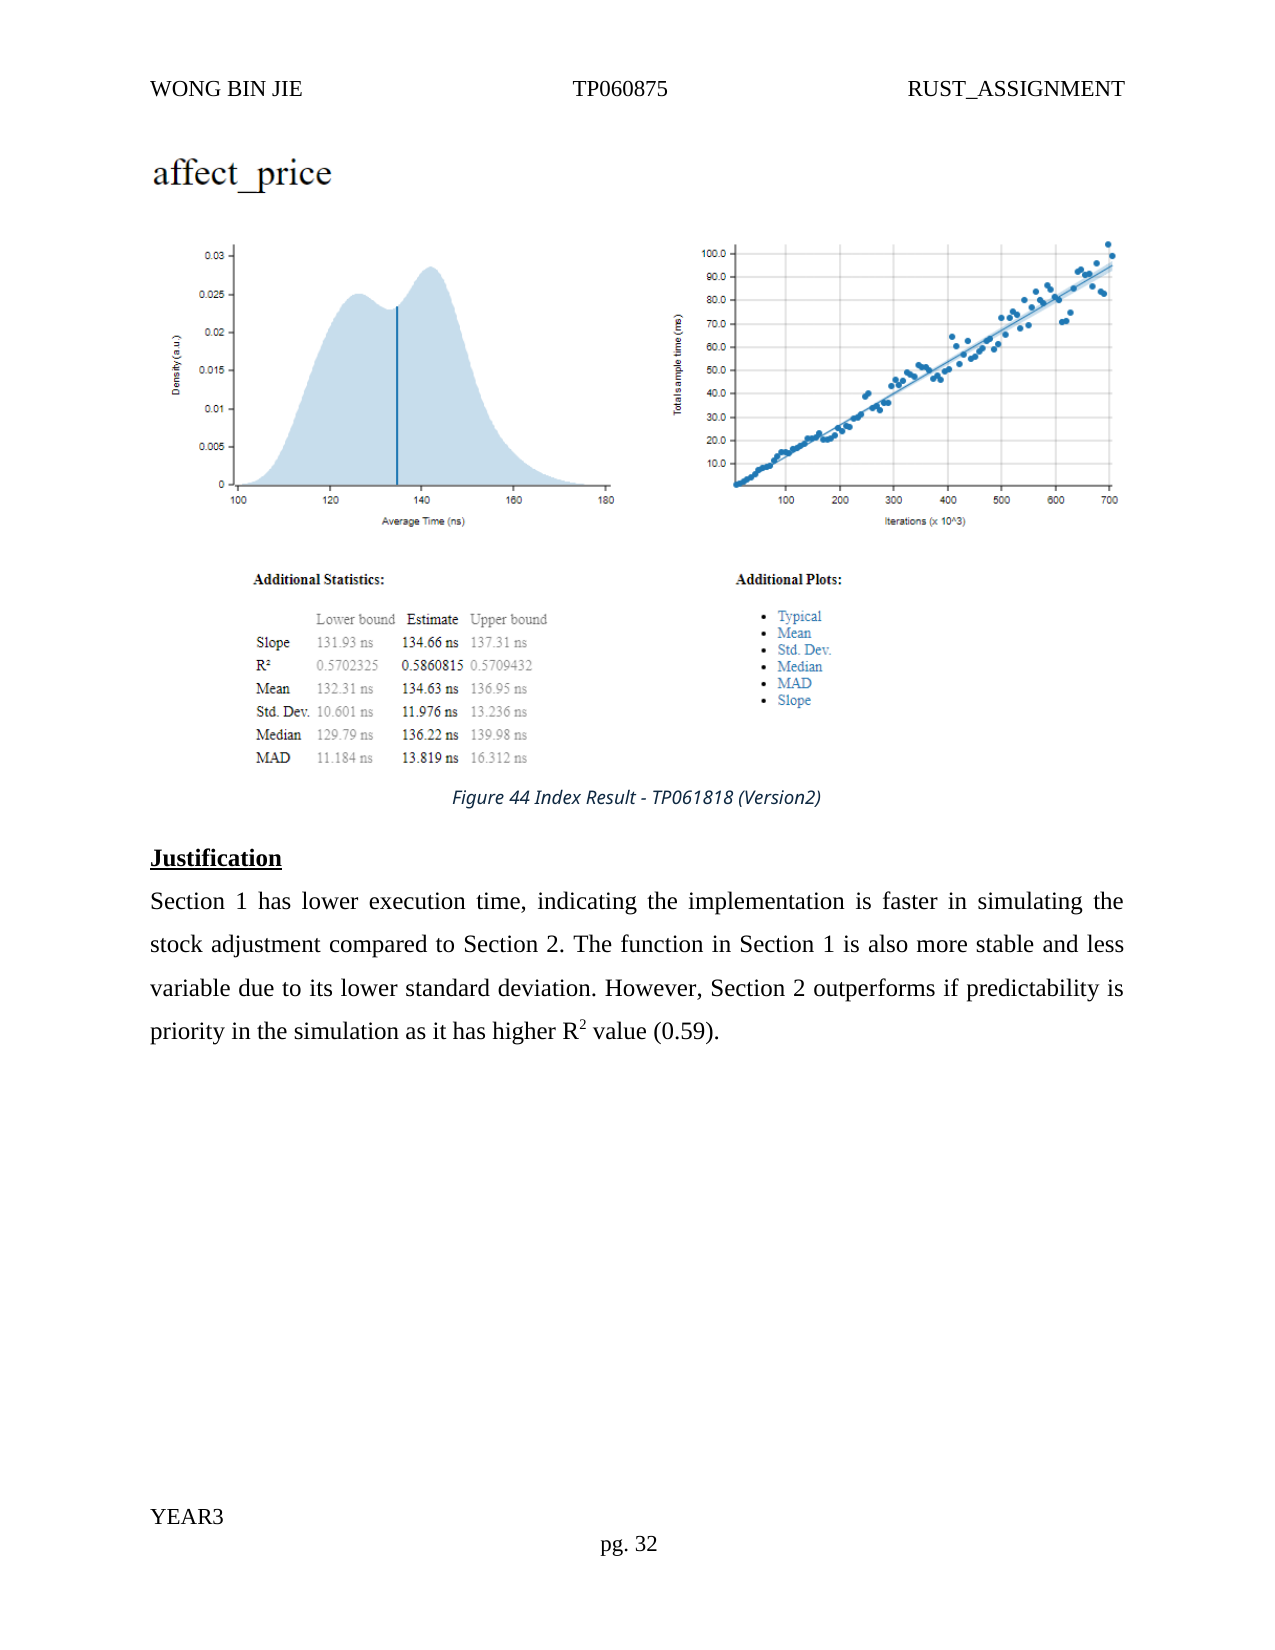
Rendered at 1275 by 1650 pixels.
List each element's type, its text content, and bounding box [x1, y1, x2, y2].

text Section 1 has lower execution time, indicating the implementation is faster in simulating the stock adjustment compared to Section 2. The function in Section 1 is also more stable and less variable due to its lower standard deviation. However, Section 2 outperforms if predictability is priority in the simulation as it has higher R2 value (0.59). [150, 886, 1125, 1044]
text Justification [150, 843, 1125, 872]
text Figure 44 Index Result - TP061818 (Version2) [150, 784, 1125, 810]
picture [150, 150, 1125, 768]
